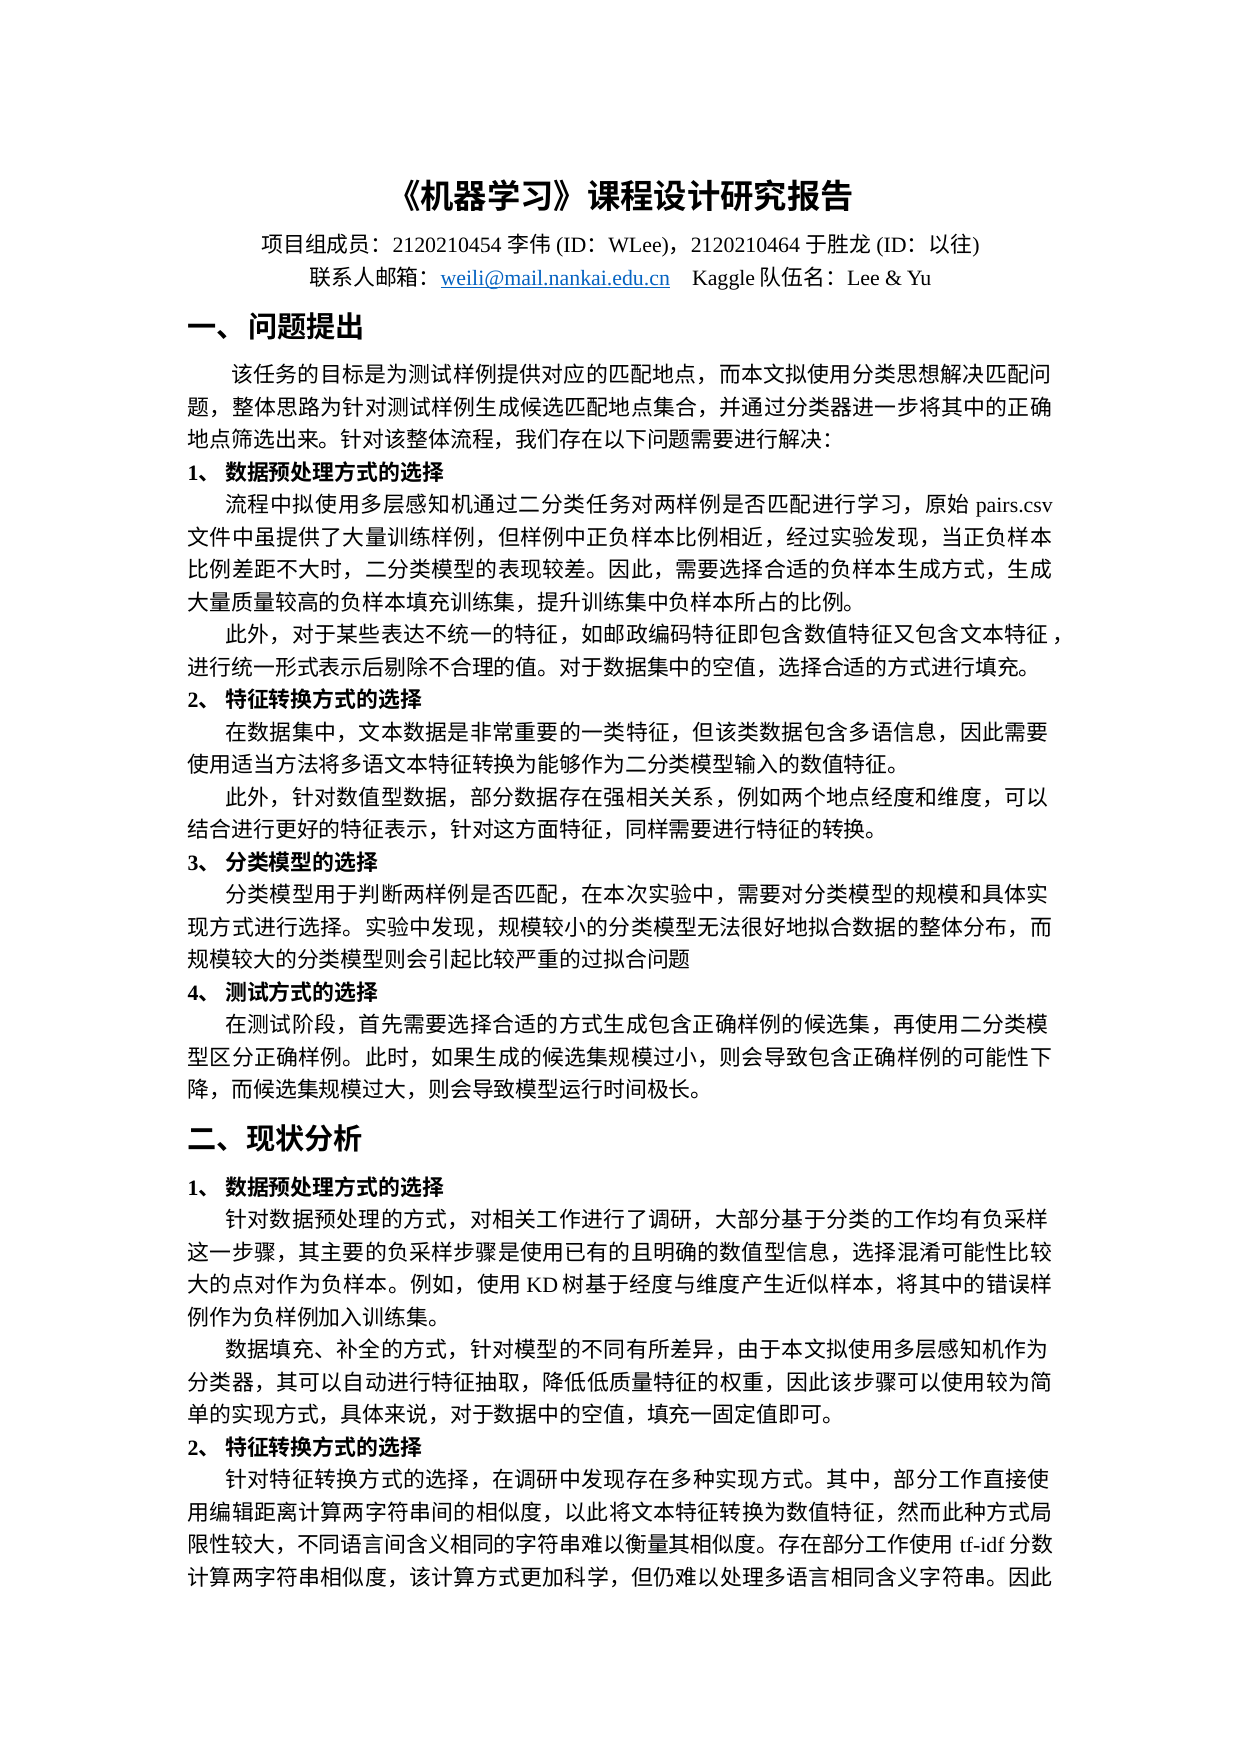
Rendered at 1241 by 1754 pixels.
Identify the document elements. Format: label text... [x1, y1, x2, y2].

text 数据填充、补全的方式，针对模型的不同有所差异，由于本文拟使用多层感知机作为分类器，其可以自动进行特征抽取，降低低质量特征的权重，因此该步骤可以使用较为简单的实现方式，具体来说，对于数据中的空值，填充一固定值即可。 [187, 1332, 1053, 1429]
subtitle 二、现状分析 [187, 1104, 1053, 1169]
list 数据预处理方式的选择 [187, 1169, 1053, 1202]
subtitle 问题提出 [187, 292, 1053, 357]
text 分类模型用于判断两样例是否匹配，在本次实验中，需要对分类模型的规模和具体实现方式进行选择。实验中发现，规模较小的分类模型无法很好地拟合数据的整体分布，而规模较大的分类模型则会引起比较严重的过拟合问题 [187, 877, 1053, 974]
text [187, 1462, 1053, 1592]
text 《机器学习》课程设计研究报告 [187, 162, 1053, 227]
text 在数据集中，文本数据是非常重要的一类特征，但该类数据包含多语信息，因此需要使用适当方法将多语文本特征转换为能够作为二分类模型输入的数值特征。 [187, 714, 1053, 779]
list 分类模型的选择 [187, 844, 1053, 877]
text 在测试阶段，首先需要选择合适的方式生成包含正确样例的候选集，再使用二分类模型区分正确样例。此时，如果生成的候选集规模过小，则会导致包含正确样例的可能性下降，而候选集规模过大，则会导致模型运行时间极长。 [187, 1007, 1053, 1104]
list 测试方式的选择 [187, 974, 1053, 1007]
text 该任务的目标是为测试样例提供对应的匹配地点，而本文拟使用分类思想解决匹配问题，整体思路为针对测试样例生成候选匹配地点集合，并通过分类器进一步将其中的正确地点筛选出来。针对该整体流程，我们存在以下问题需要进行解决： [187, 357, 1053, 454]
list 特征转换方式的选择 [187, 682, 1053, 714]
text 流程中拟使用多层感知机通过二分类任务对两样例是否匹配进行学习，原始pairs.csv文件中虽提供了大量训练样例，但样例中正负样本比例相近，经过实验发现，当正负样本比例差距不大时，二分类模型的表现较差。因此，需要选择合适的负样本生成方式，生成大量质量较高的负样本填充训练集，提升训练集中负样本所占的比例。 [187, 487, 1053, 617]
text 针对数据预处理的方式，对相关工作进行了调研，大部分基于分类的工作均有负采样这一步骤，其主要的负采样步骤是使用已有的且明确的数值型信息，选择混淆可能性比较大的点对作为负样本。例如，使用KD树基于经度与维度产生近似样本，将其中的错误样例作为负样例加入训练集。 [187, 1202, 1053, 1332]
text 联系人邮箱：weili@mail.nankai.edu.cn Kaggle队伍名：Lee & Yu [187, 259, 1053, 292]
text 此外，对于某些表达不统一的特征，如邮政编码特征即包含数值特征又包含文本特征，进行统一形式表示后剔除不合理的值。对于数据集中的空值，选择合适的方式进行填充。 [187, 617, 1053, 682]
list 特征转换方式的选择 [187, 1429, 1053, 1462]
text 项目组成员：2120210454 李伟 (ID：WLee)，2120210464 于胜龙 (ID：以往) [187, 227, 1053, 259]
text 此外，针对数值型数据，部分数据存在强相关关系，例如两个地点经度和维度，可以结合进行更好的特征表示，针对这方面特征，同样需要进行特征的转换。 [187, 779, 1053, 844]
list 数据预处理方式的选择 [187, 454, 1053, 487]
